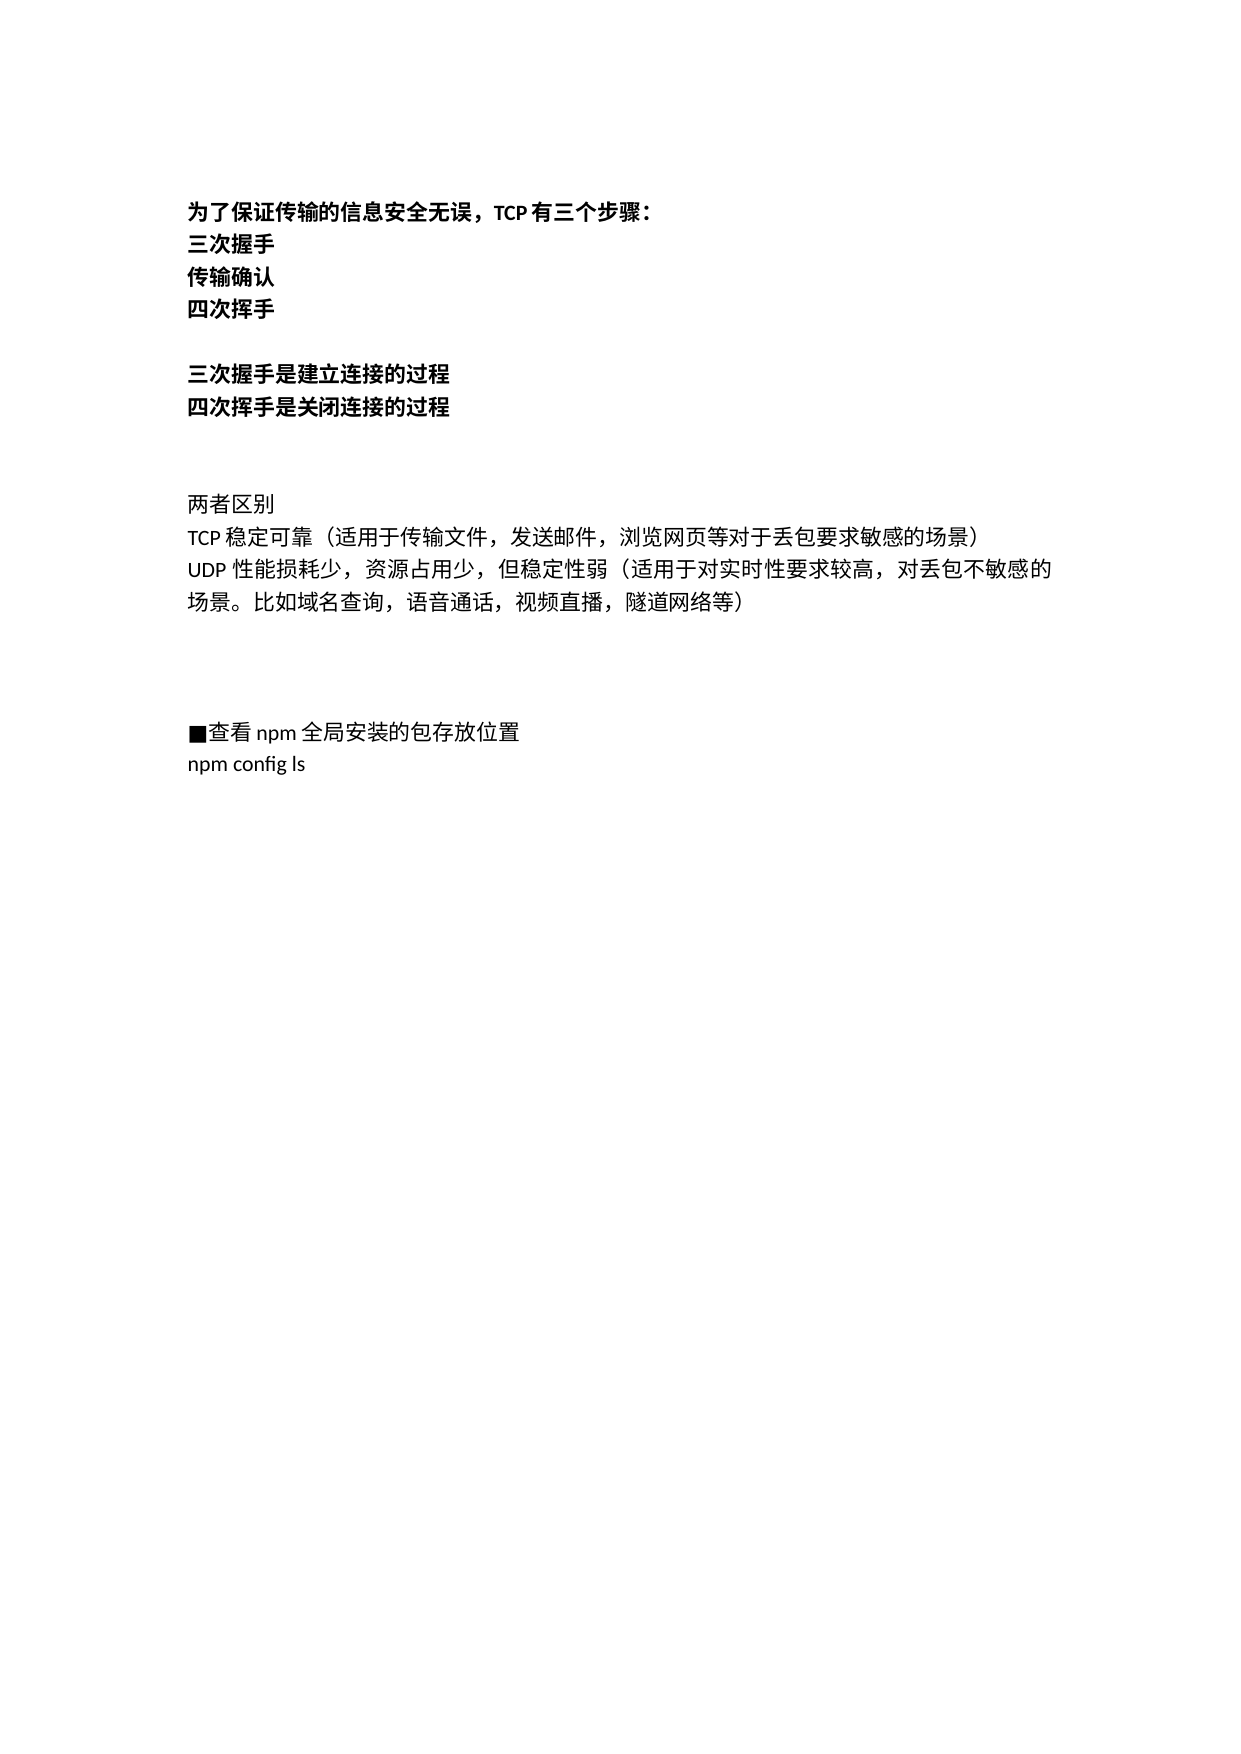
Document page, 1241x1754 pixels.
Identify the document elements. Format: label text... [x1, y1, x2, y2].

text 四次挥手是关闭连接的过程 [187, 389, 1053, 422]
text npm config ls [187, 747, 1053, 779]
text 三次握手是建立连接的过程 [187, 357, 1053, 389]
text ■查看npm全局安装的包存放位置 [187, 714, 1053, 747]
text 四次挥手 [187, 292, 1053, 324]
text TCP 稳定可靠（适用于传输文件，发送邮件，浏览网页等对于丢包要求敏感的场景） [187, 519, 1053, 552]
text UDP 性能损耗少，资源占用少，但稳定性弱（适用于对实时性要求较高，对丢包不敏感的场景。比如域名查询，语音通话，视频直播，隧道网络等） [187, 552, 1053, 617]
text 传输确认 [187, 259, 1053, 292]
text 三次握手 [187, 227, 1053, 259]
text 两者区别 [187, 487, 1053, 519]
text 为了保证传输的信息安全无误，TCP有三个步骤： [187, 194, 1053, 227]
